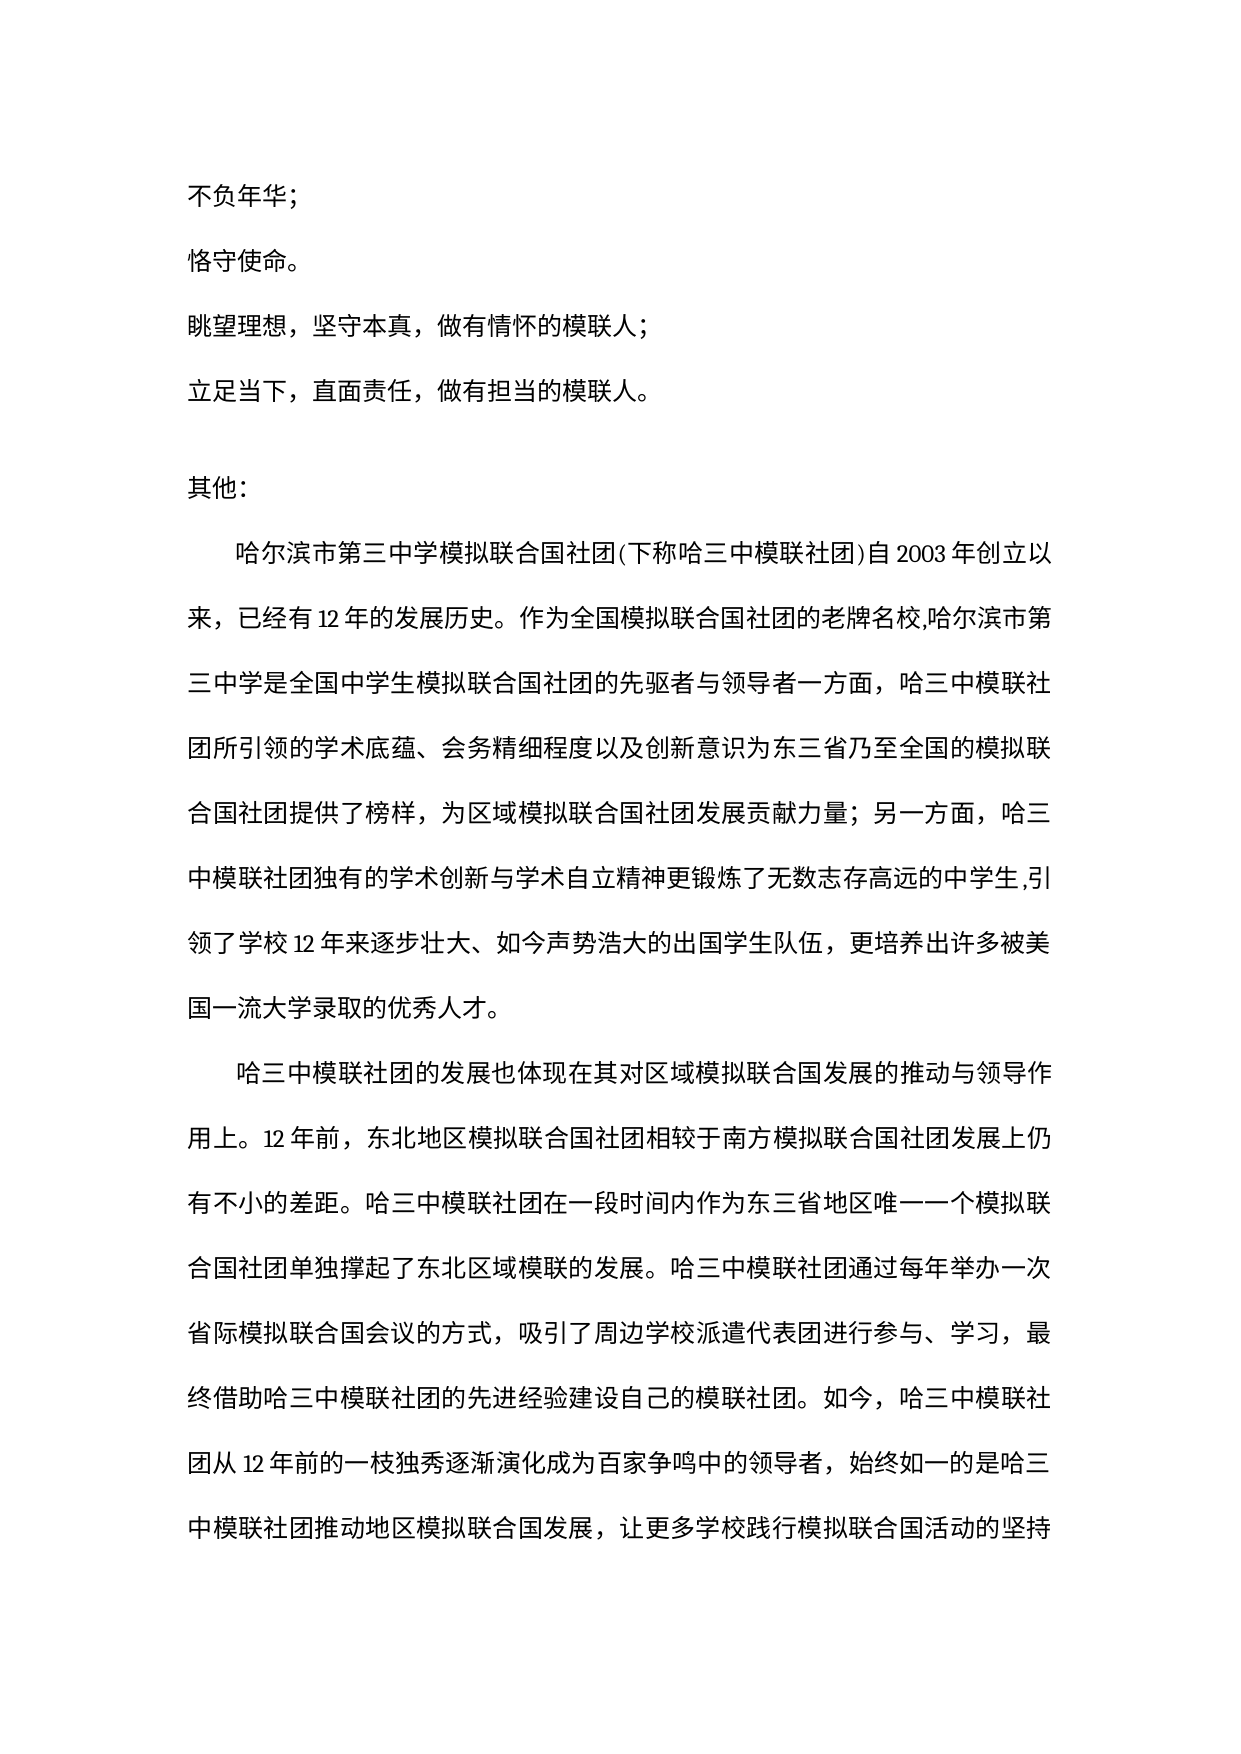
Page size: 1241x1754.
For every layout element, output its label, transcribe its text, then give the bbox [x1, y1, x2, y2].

text 眺望理想，坚守本真，做有情怀的模联人； [187, 292, 1053, 357]
text 立足当下，直面责任，做有担当的模联人。 [187, 357, 1053, 422]
text 其他： [187, 454, 1053, 519]
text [187, 1039, 1053, 1559]
text 哈尔滨市第三中学模拟联合国社团(下称哈三中模联社团)自2003年创立以来，已经有12年的发展历史。作为全国模拟联合国社团的老牌名校,哈尔滨市第三中学是全国中学生模拟联合国社团的先驱者与领导者一方面，哈三中模联社团所引领的学术底蕴、会务精细程度以及创新意识为东三省乃至全国的模拟联合国社团提供了榜样，为区域模拟联合国社团发展贡献力量；另一方面，哈三中模联社团独有的学术创新与学术自立精神更锻炼了无数志存高远的中学生,引领了学校12年来逐步壮大、如今声势浩大的出国学生队伍，更培养出许多被美国一流大学录取的优秀人才。 [187, 519, 1053, 1039]
text 恪守使命。 [187, 227, 1053, 292]
text 不负年华； [187, 162, 1053, 227]
